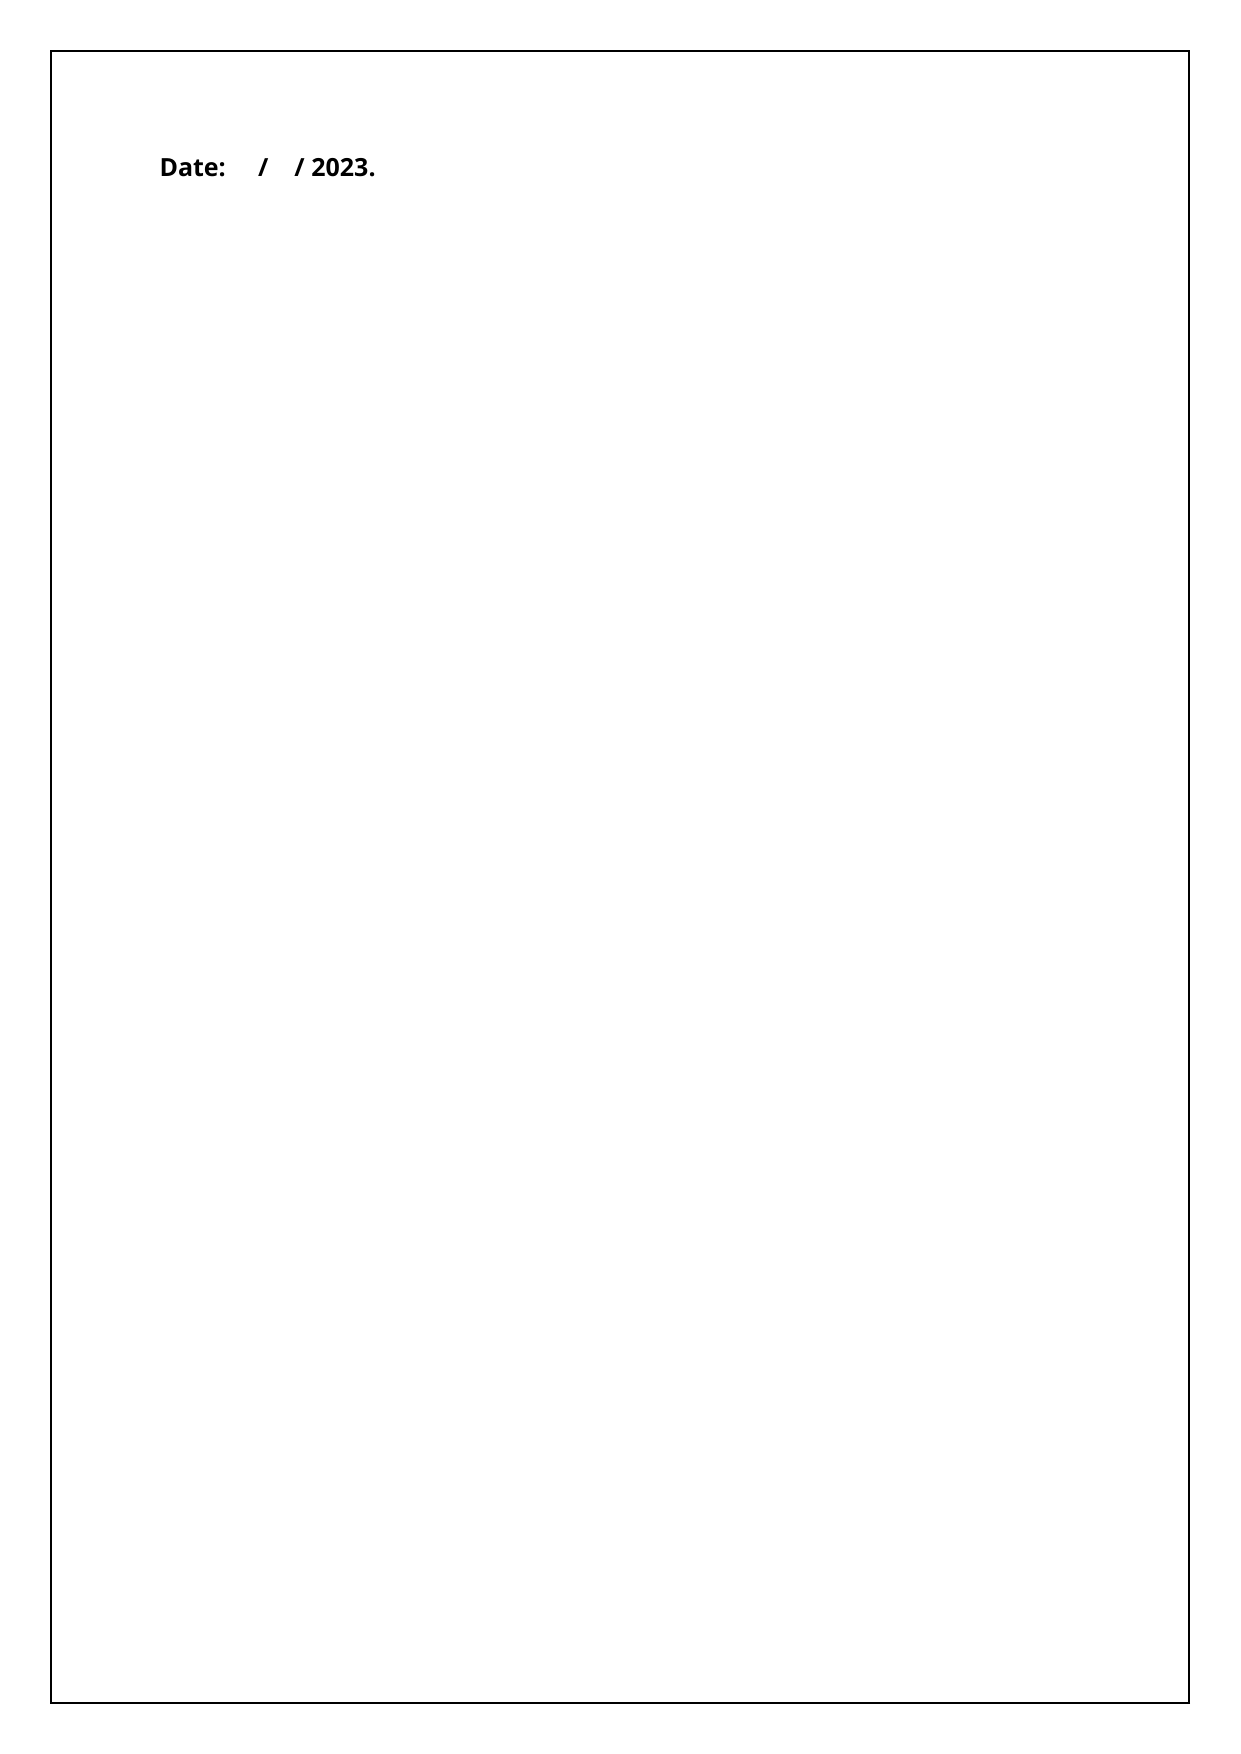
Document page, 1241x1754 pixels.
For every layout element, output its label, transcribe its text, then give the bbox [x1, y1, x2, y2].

text Date: / / 2023. [159, 150, 1071, 184]
